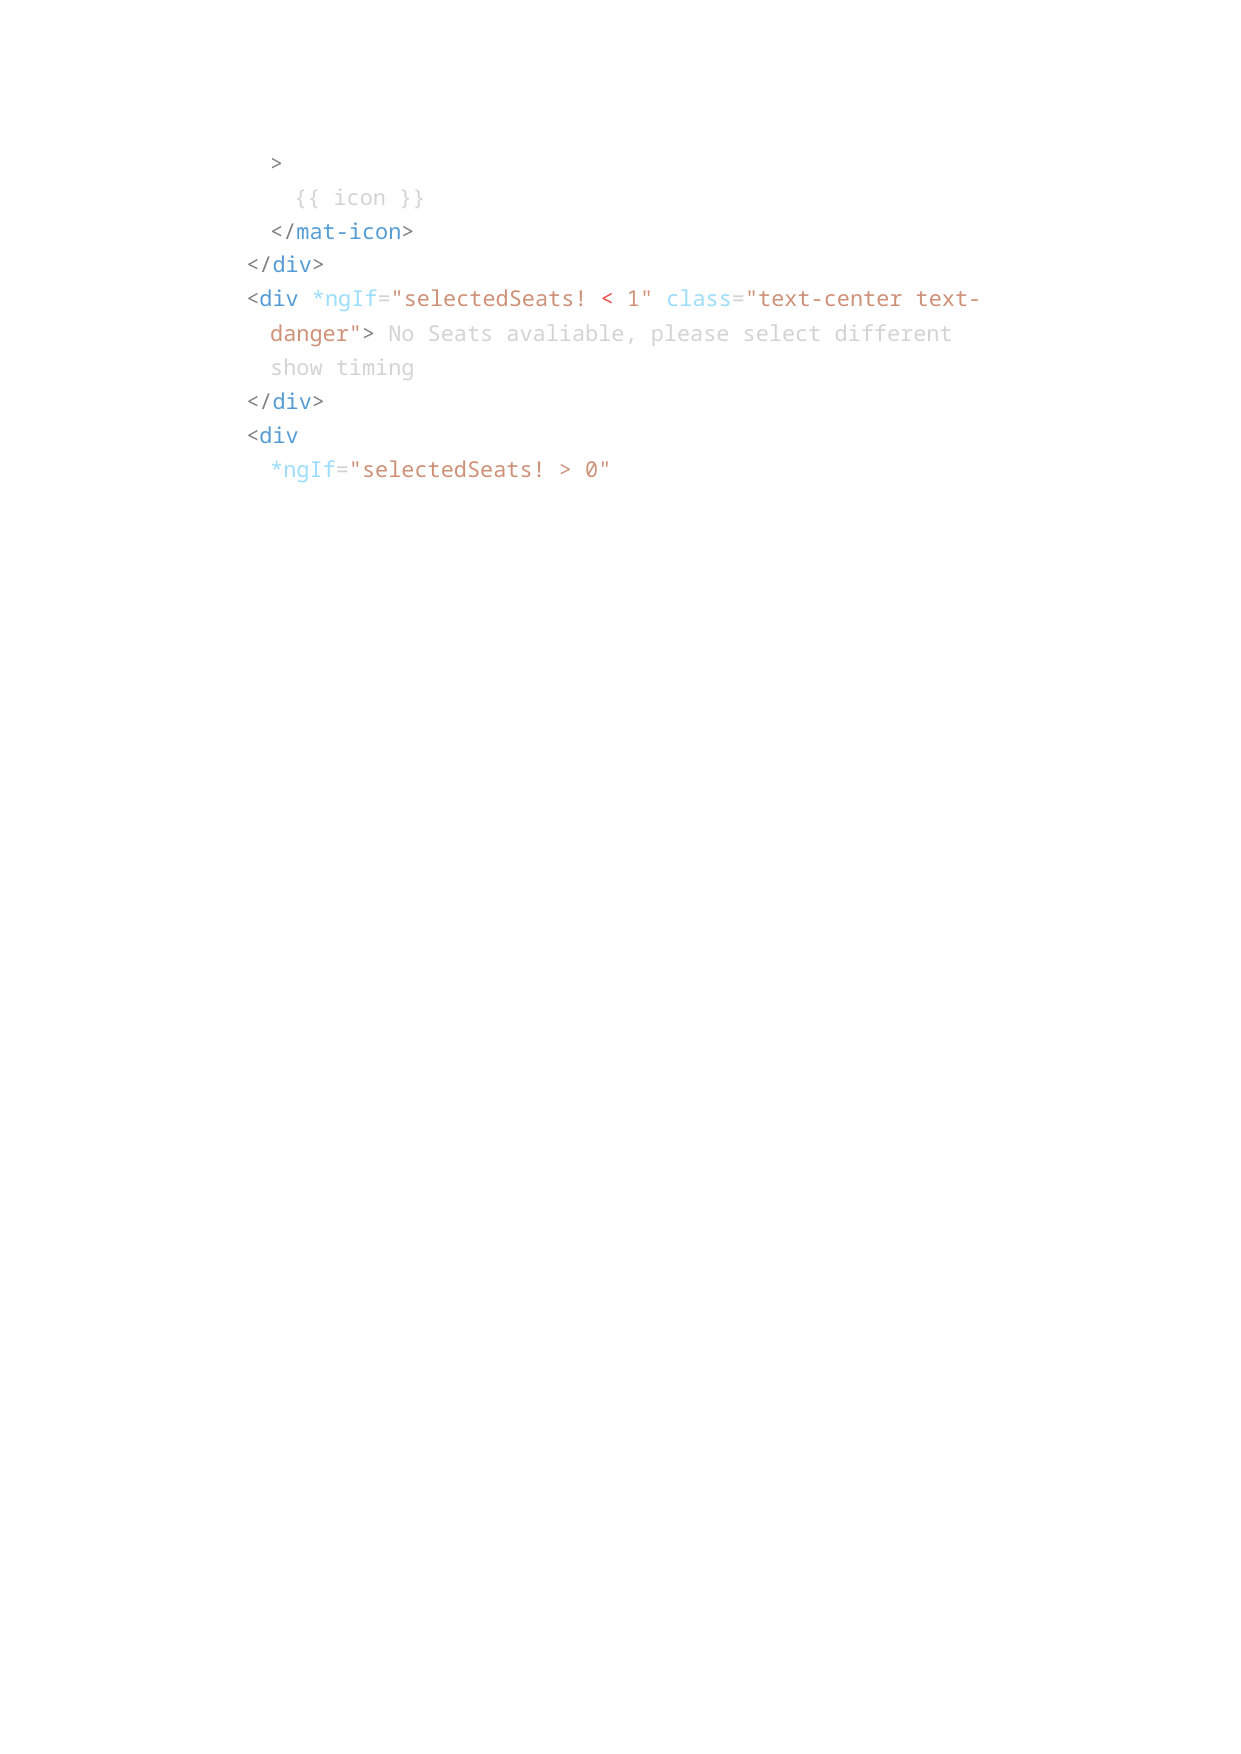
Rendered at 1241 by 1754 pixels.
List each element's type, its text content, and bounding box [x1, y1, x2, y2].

text > [270, 148, 1105, 178]
text *ngIf="selectedSeats! > 0" [270, 453, 1105, 483]
text </div> [246, 386, 1105, 416]
text <div *ngIf="selectedSeats! < 1" class="text-center text-danger"> No Seats avaliable, please select different show timing [246, 283, 1017, 382]
text </mat-icon> [270, 216, 1105, 246]
text <div [246, 420, 1105, 449]
text {{ icon }} [294, 182, 1105, 212]
text </div> [246, 249, 1105, 279]
